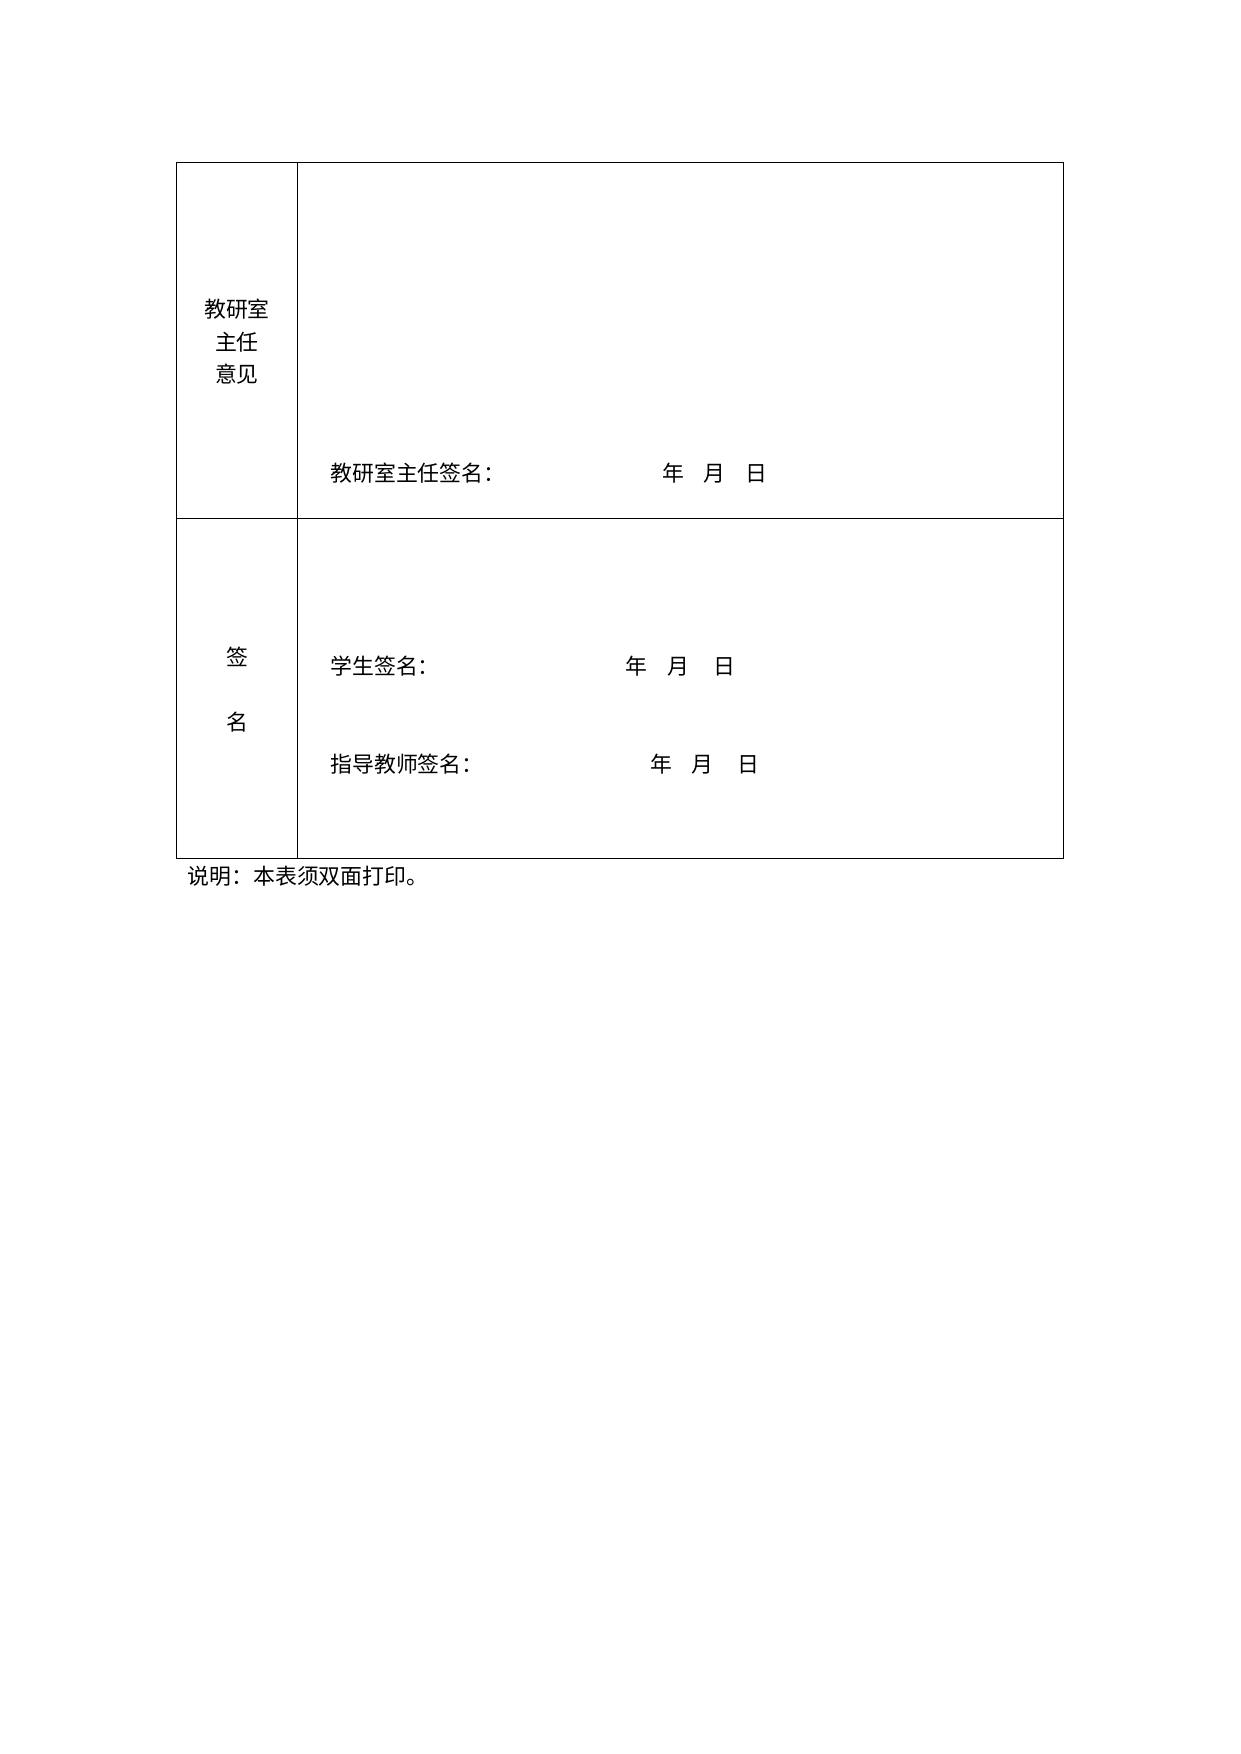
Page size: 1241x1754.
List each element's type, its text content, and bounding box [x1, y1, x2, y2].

table_cell 教研室 主任 意见 [177, 163, 297, 518]
table_cell 签 名 [177, 519, 297, 858]
text 说明：本表须双面打印。 [187, 859, 1053, 891]
table_cell 教研室主任签名： 年 月 日 [298, 163, 1063, 518]
table_cell 学生签名： 年 月 日 指导教师签名： 年 月 日 [298, 519, 1063, 858]
